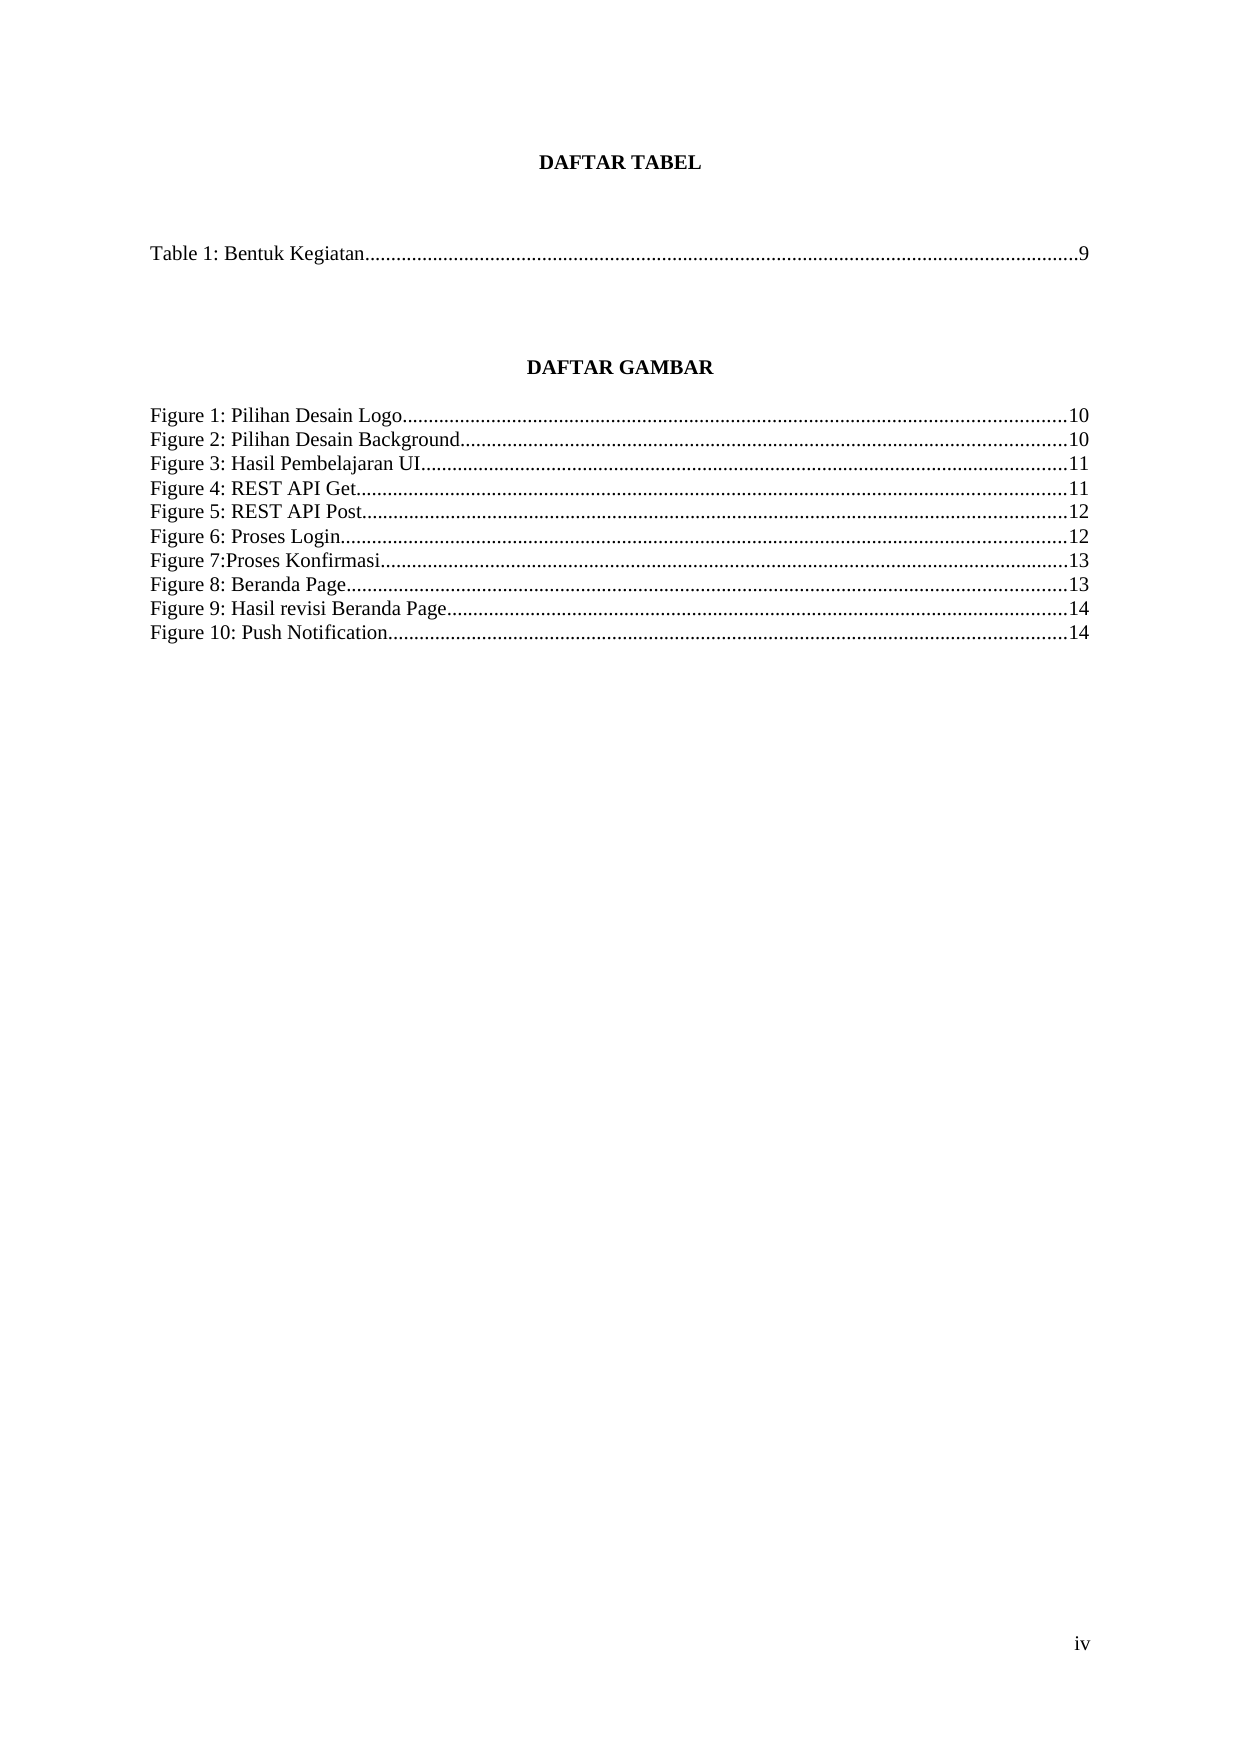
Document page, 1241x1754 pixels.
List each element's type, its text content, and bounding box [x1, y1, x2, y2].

text Figure 10: Push Notification 14 [150, 620, 1090, 644]
text Figure 4: REST API Get 11 [150, 475, 1090, 499]
text Figure 9: Hasil revisi Beranda Page 14 [150, 596, 1090, 620]
text Figure 8: Beranda Page 13 [150, 572, 1090, 596]
list DAFTAR GAMBAR [150, 355, 1090, 379]
text Figure 1: Pilihan Desain Logo 10 [150, 403, 1090, 427]
text Figure 6: Proses Login 12 [150, 523, 1090, 548]
text Figure 5: REST API Post 12 [150, 499, 1090, 523]
text Table 1: Bentuk Kegiatan 9 [150, 241, 1090, 264]
text Figure 3: Hasil Pembelajaran UI 11 [150, 451, 1090, 475]
text Figure 2: Pilihan Desain Background 10 [150, 427, 1090, 451]
list DAFTAR TABEL [150, 150, 1090, 174]
text Figure 7:Proses Konfirmasi 13 [150, 548, 1090, 572]
